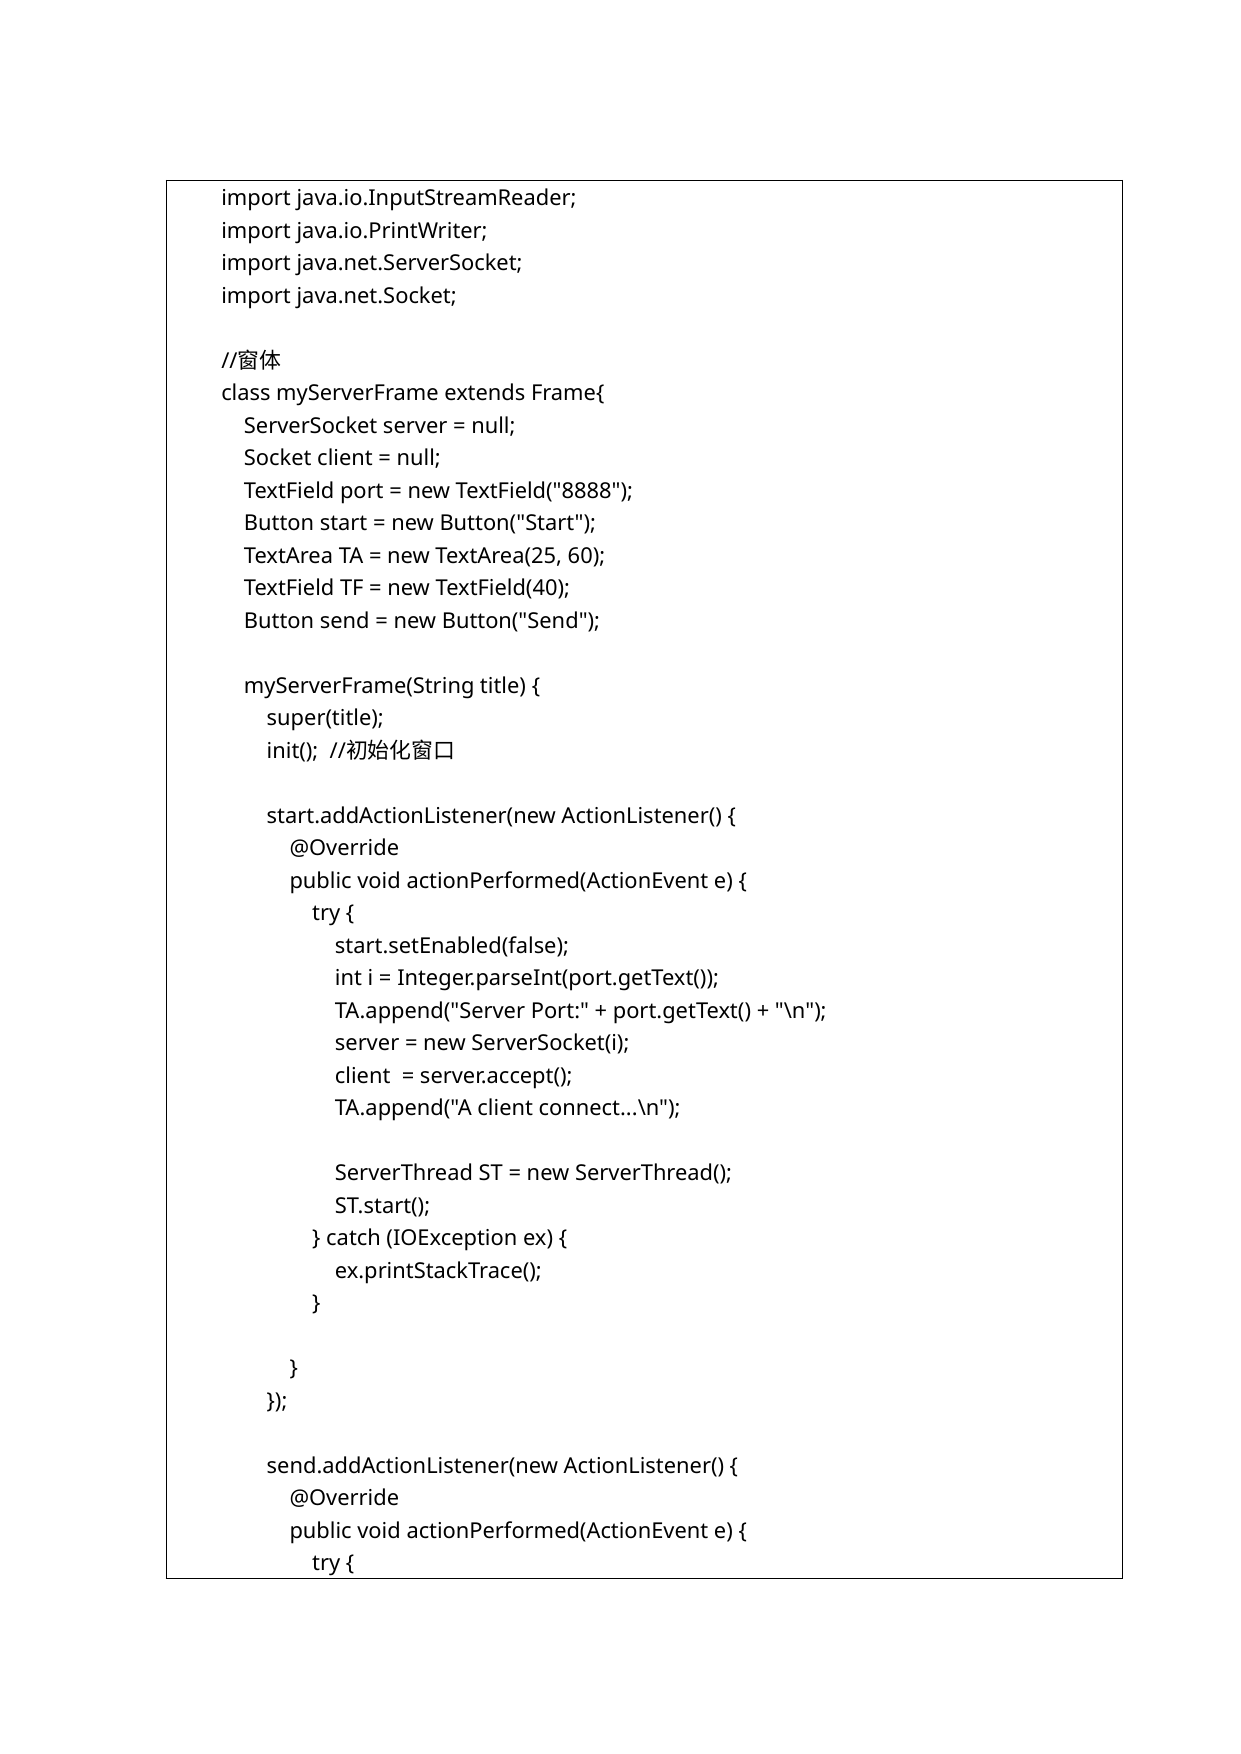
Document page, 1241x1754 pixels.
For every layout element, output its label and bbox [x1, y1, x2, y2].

table_cell [167, 181, 1122, 1578]
